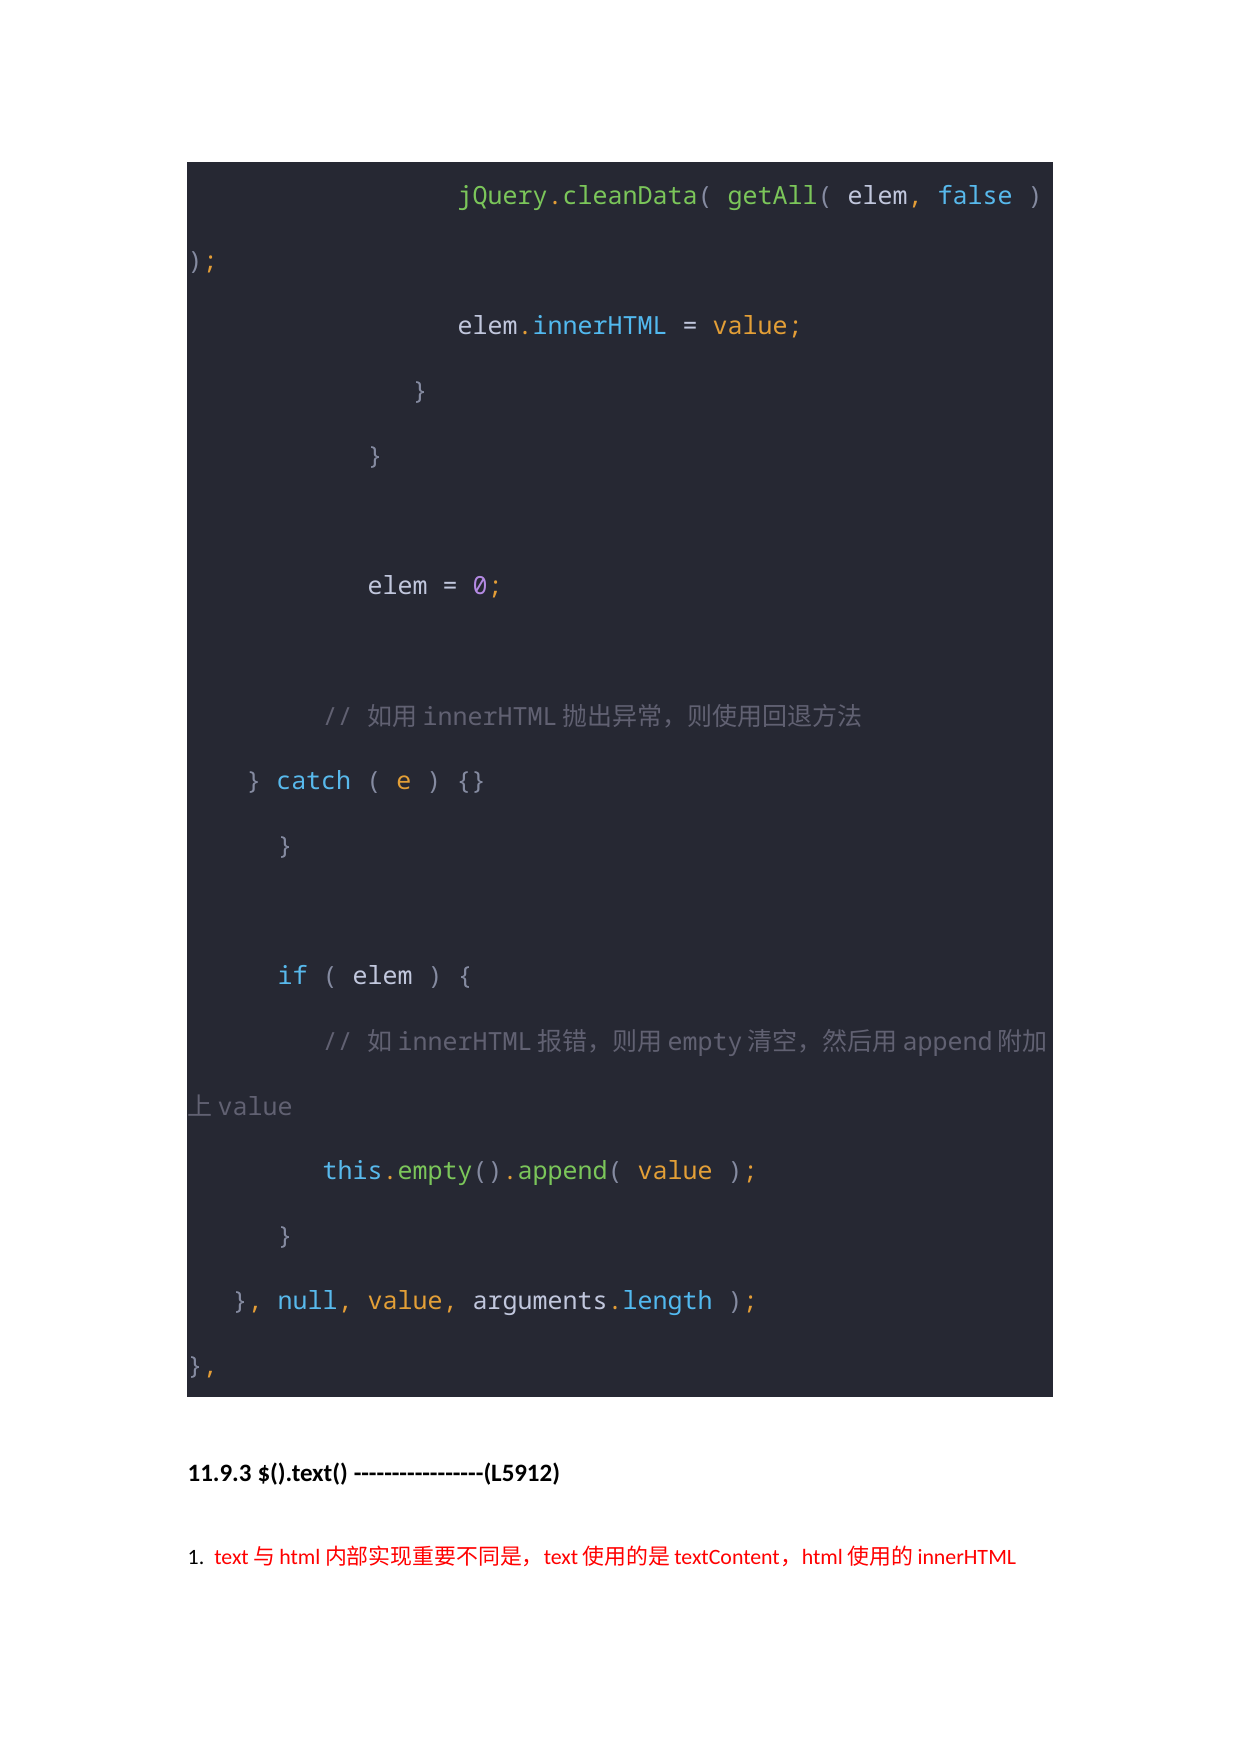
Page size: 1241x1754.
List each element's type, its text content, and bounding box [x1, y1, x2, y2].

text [187, 162, 1053, 1397]
text text与html内部实现重要不同是，text使用的是textContent，html使用的innerHTML [187, 1538, 1053, 1571]
subtitle $().text() -----------------(L5912) [187, 1457, 1053, 1489]
